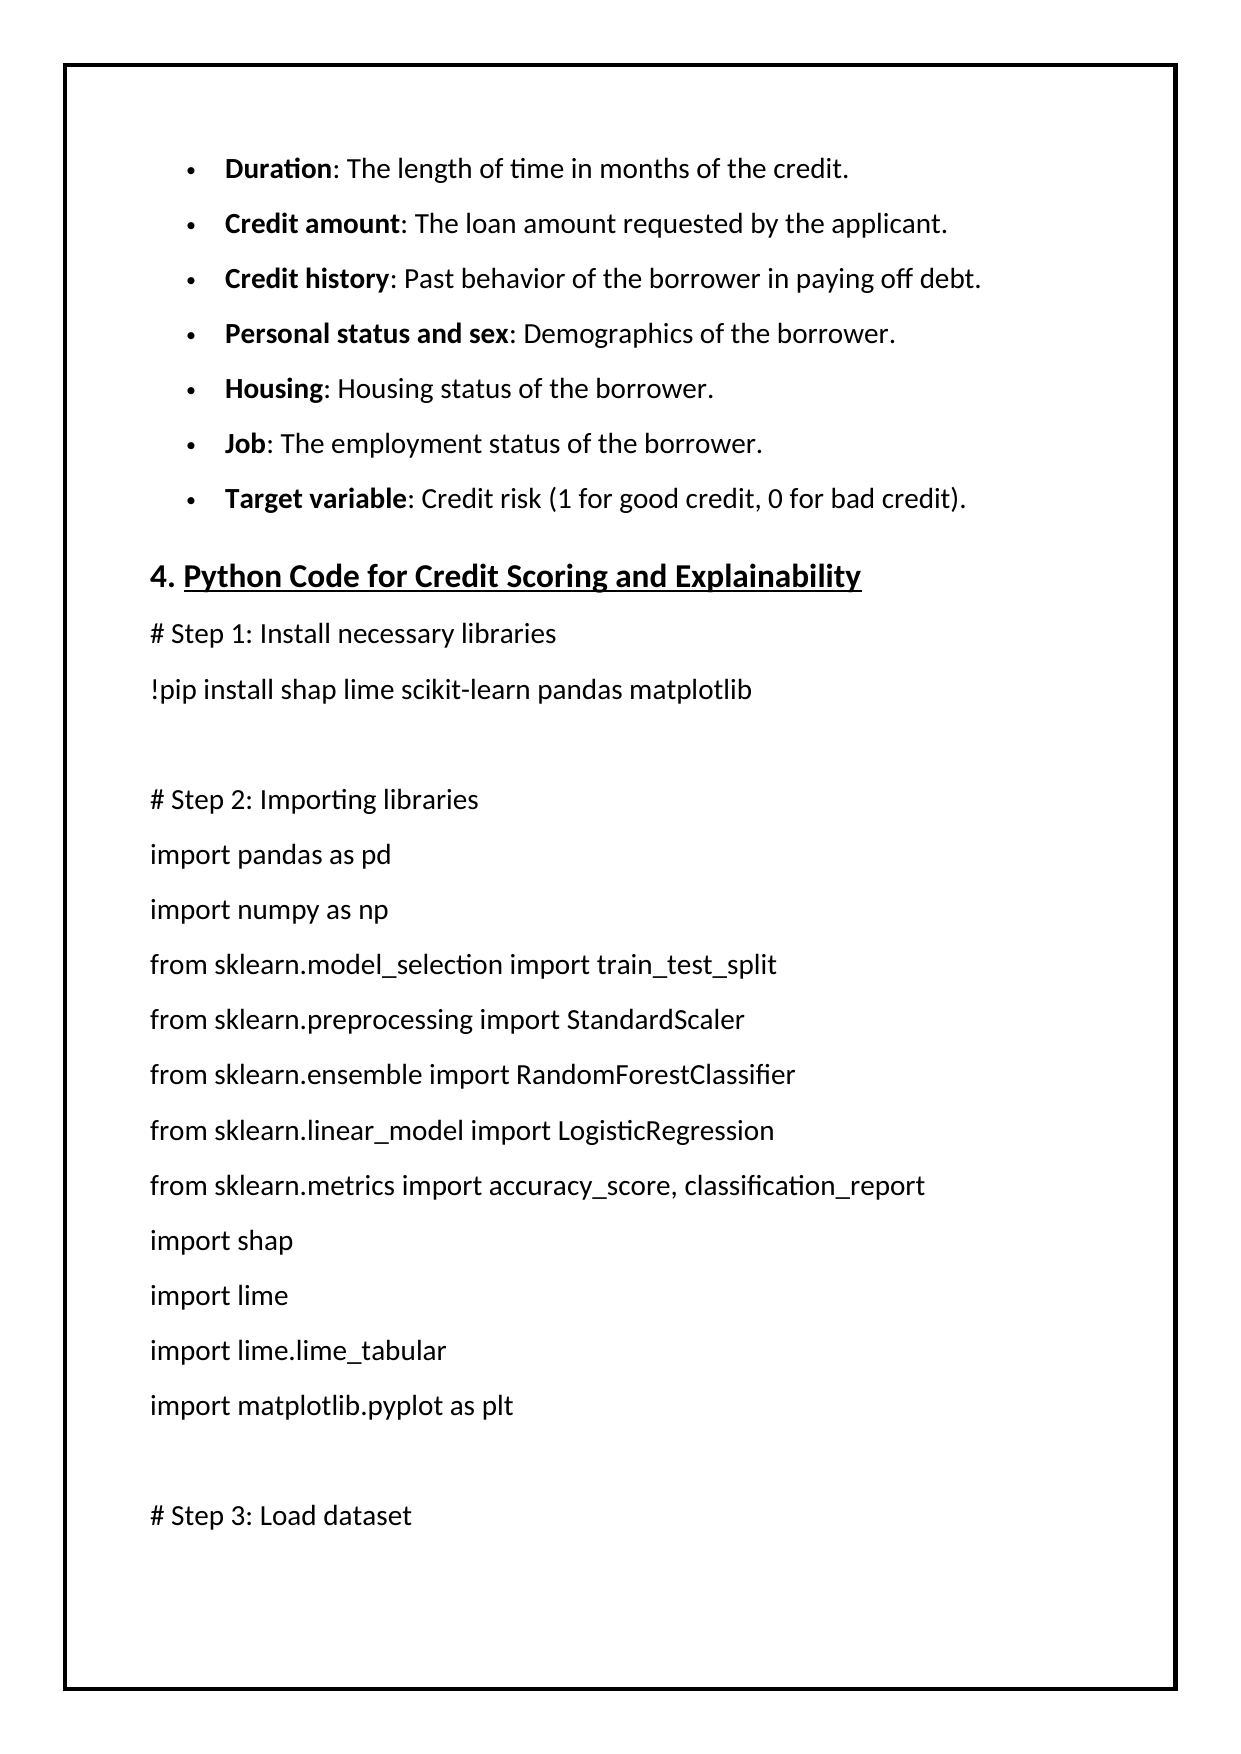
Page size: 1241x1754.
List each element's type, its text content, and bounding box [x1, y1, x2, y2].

text import lime.lime_tabular [150, 1332, 1090, 1368]
text from sklearn.ensemble import RandomForestClassifier [150, 1056, 1090, 1092]
text import shap [150, 1222, 1090, 1257]
text import numpy as np [150, 891, 1090, 927]
text from sklearn.linear_model import LogisticRegression [150, 1112, 1090, 1147]
list Credit history: Past behavior of the borrower in paying off debt. [187, 260, 1090, 296]
list Duration: The length of time in months of the credit. [187, 150, 1090, 186]
text from sklearn.model_selection import train_test_split [150, 946, 1090, 982]
text from sklearn.preprocessing import StandardScaler [150, 1001, 1090, 1037]
text # Step 2: Importing libraries [150, 781, 1090, 817]
list Housing: Housing status of the borrower. [187, 370, 1090, 406]
text import matplotlib.pyplot as plt [150, 1387, 1090, 1423]
text # Step 1: Install necessary libraries [150, 616, 1090, 651]
list Credit amount: The loan amount requested by the applicant. [187, 205, 1090, 241]
list Job: The employment status of the borrower. [187, 426, 1090, 461]
text !pip install shap lime scikit-learn pandas matplotlib [150, 671, 1090, 706]
text import lime [150, 1277, 1090, 1312]
text from sklearn.metrics import accuracy_score, classification_report [150, 1167, 1090, 1202]
text import pandas as pd [150, 836, 1090, 872]
text 4. Python Code for Credit Scoring and Explainability [150, 555, 1090, 596]
list Target variable: Credit risk (1 for good credit, 0 for bad credit). [187, 481, 1090, 516]
text # Step 3: Load dataset [150, 1497, 1090, 1533]
list Personal status and sex: Demographics of the borrower. [187, 315, 1090, 351]
